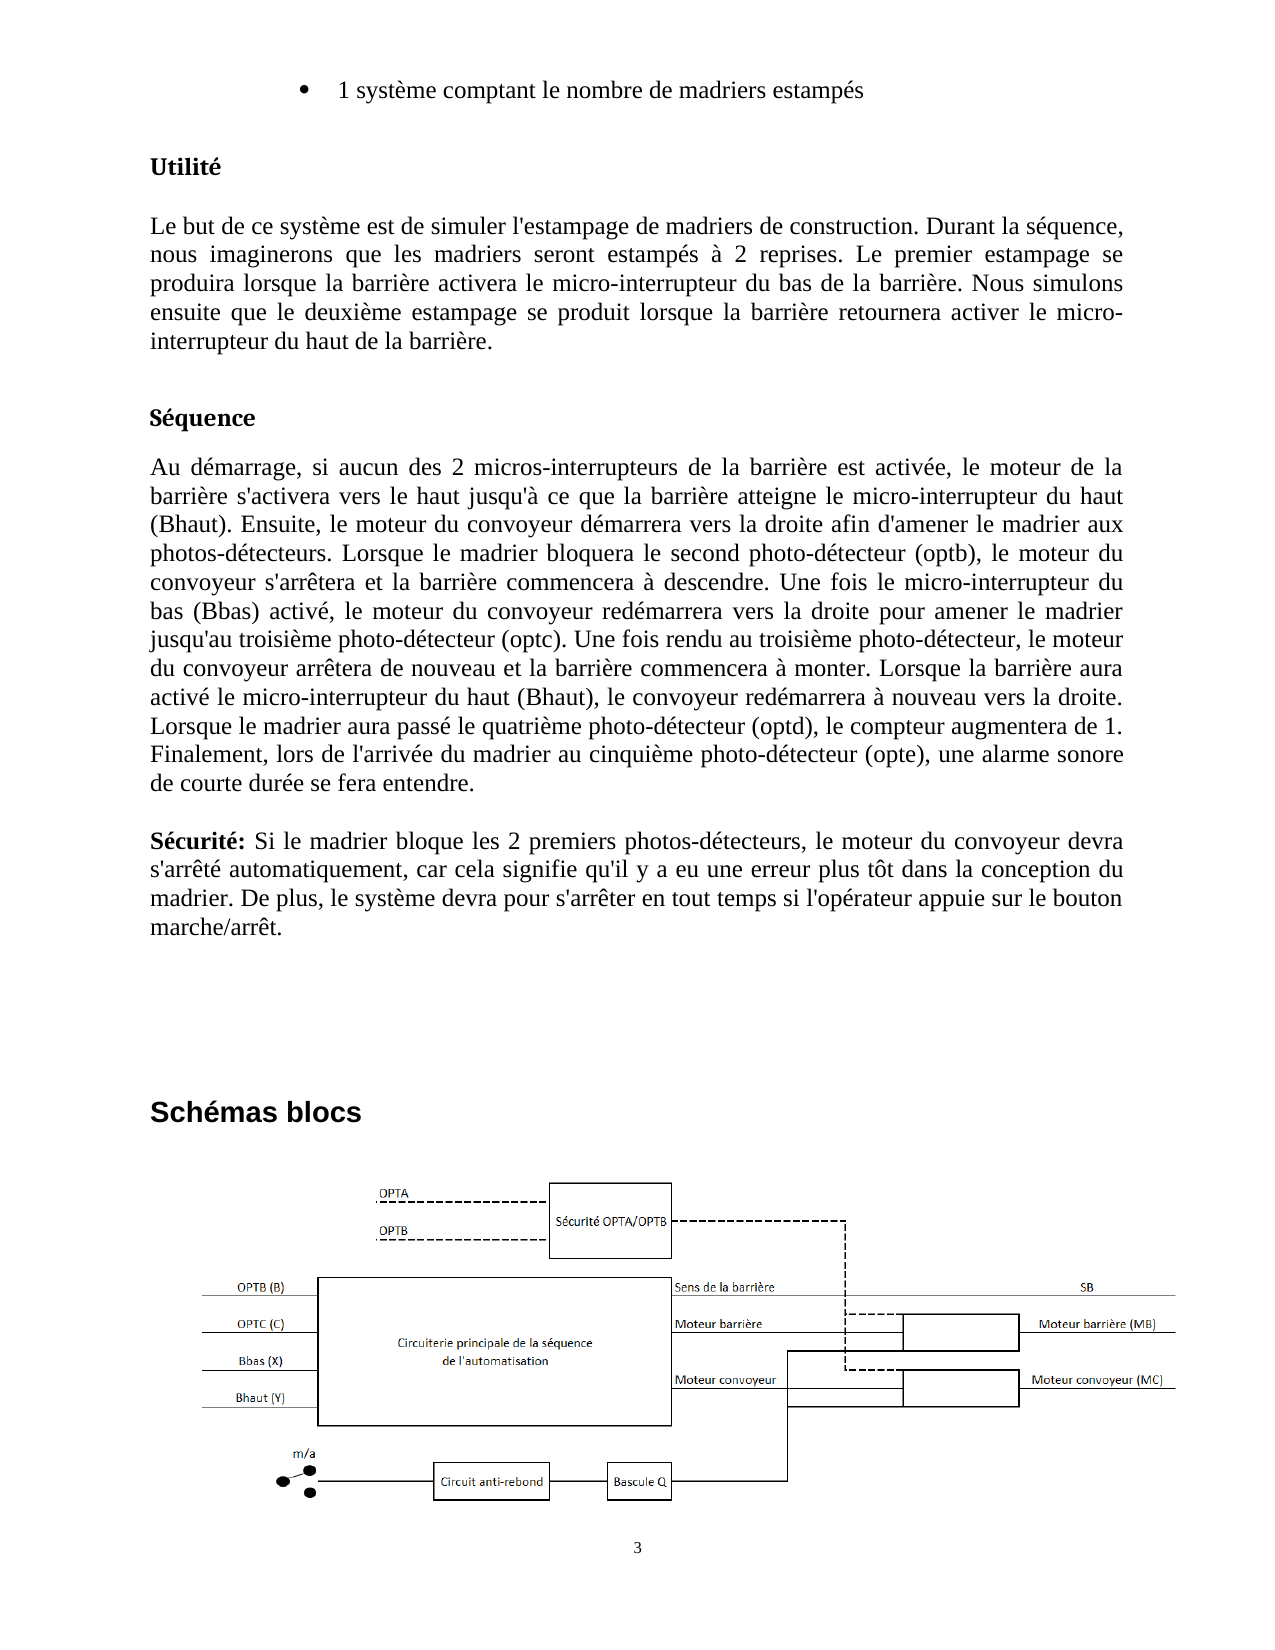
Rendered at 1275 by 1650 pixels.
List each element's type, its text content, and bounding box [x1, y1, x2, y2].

subtitle Séquence [150, 404, 1125, 433]
list 1 système comptant le nombre de madriers estampés [300, 75, 1124, 104]
text Au démarrage, si aucun des 2 micros-interrupteurs de la barrière est activée, le moteur de la barrière s'activera vers le haut jusqu'à ce que la barrière atteigne le micro-interrupteur du haut (Bhaut). Ensuite, le moteur du convoyeur démarrera vers la droite afin d'amener le madrier aux photos-détecteurs. Lorsque le madrier bloquera le second photo-détecteur (optb), le moteur du convoyeur s'arrêtera et la barrière commencera à descendre. Une fois le micro-interrupteur du bas (Bbas) activé, le moteur du convoyeur redémarrera vers la droite pour amener le madrier jusqu'au troisième photo-détecteur (optc). Une fois rendu au troisième photo-détecteur, le moteur du convoyeur arrêtera de nouveau et la barrière commencera à monter. Lorsque la barrière aura activé le micro-interrupteur du haut (Bhaut), le convoyeur redémarrera à nouveau vers la droite. Lorsque le madrier aura passé le quatrième photo-détecteur (optd), le compteur augmentera de 1. Finalement, lors de l'arrivée du madrier au cinquième photo-détecteur (opte), une alarme sonore de courte durée se fera entendre. [150, 452, 1124, 797]
text Le but de ce système est de simuler l'estampage de madriers de construction. Durant la séquence, nous imaginerons que les madriers seront estampés à 2 reprises. Le premier estampage se produira lorsque la barrière activera le micro-interrupteur du bas de la barrière. Nous simulons ensuite que le deuxième estampage se produit lorsque la barrière retournera activer le micro-interrupteur du haut de la barrière. [150, 211, 1124, 354]
picture [150, 1168, 1194, 1517]
subtitle Schémas blocs [150, 1095, 1125, 1129]
subtitle Utilité [150, 153, 1125, 182]
text Sécurité: Si le madrier bloque les 2 premiers photos-détecteurs, le moteur du convoyeur devra s'arrêté automatiquement, car cela signifie qu'il y a eu une erreur plus tôt dans la conception du madrier. De plus, le système devra pour s'arrêter en tout temps si l'opérateur appuie sur le bouton marche/arrêt. [150, 826, 1124, 941]
